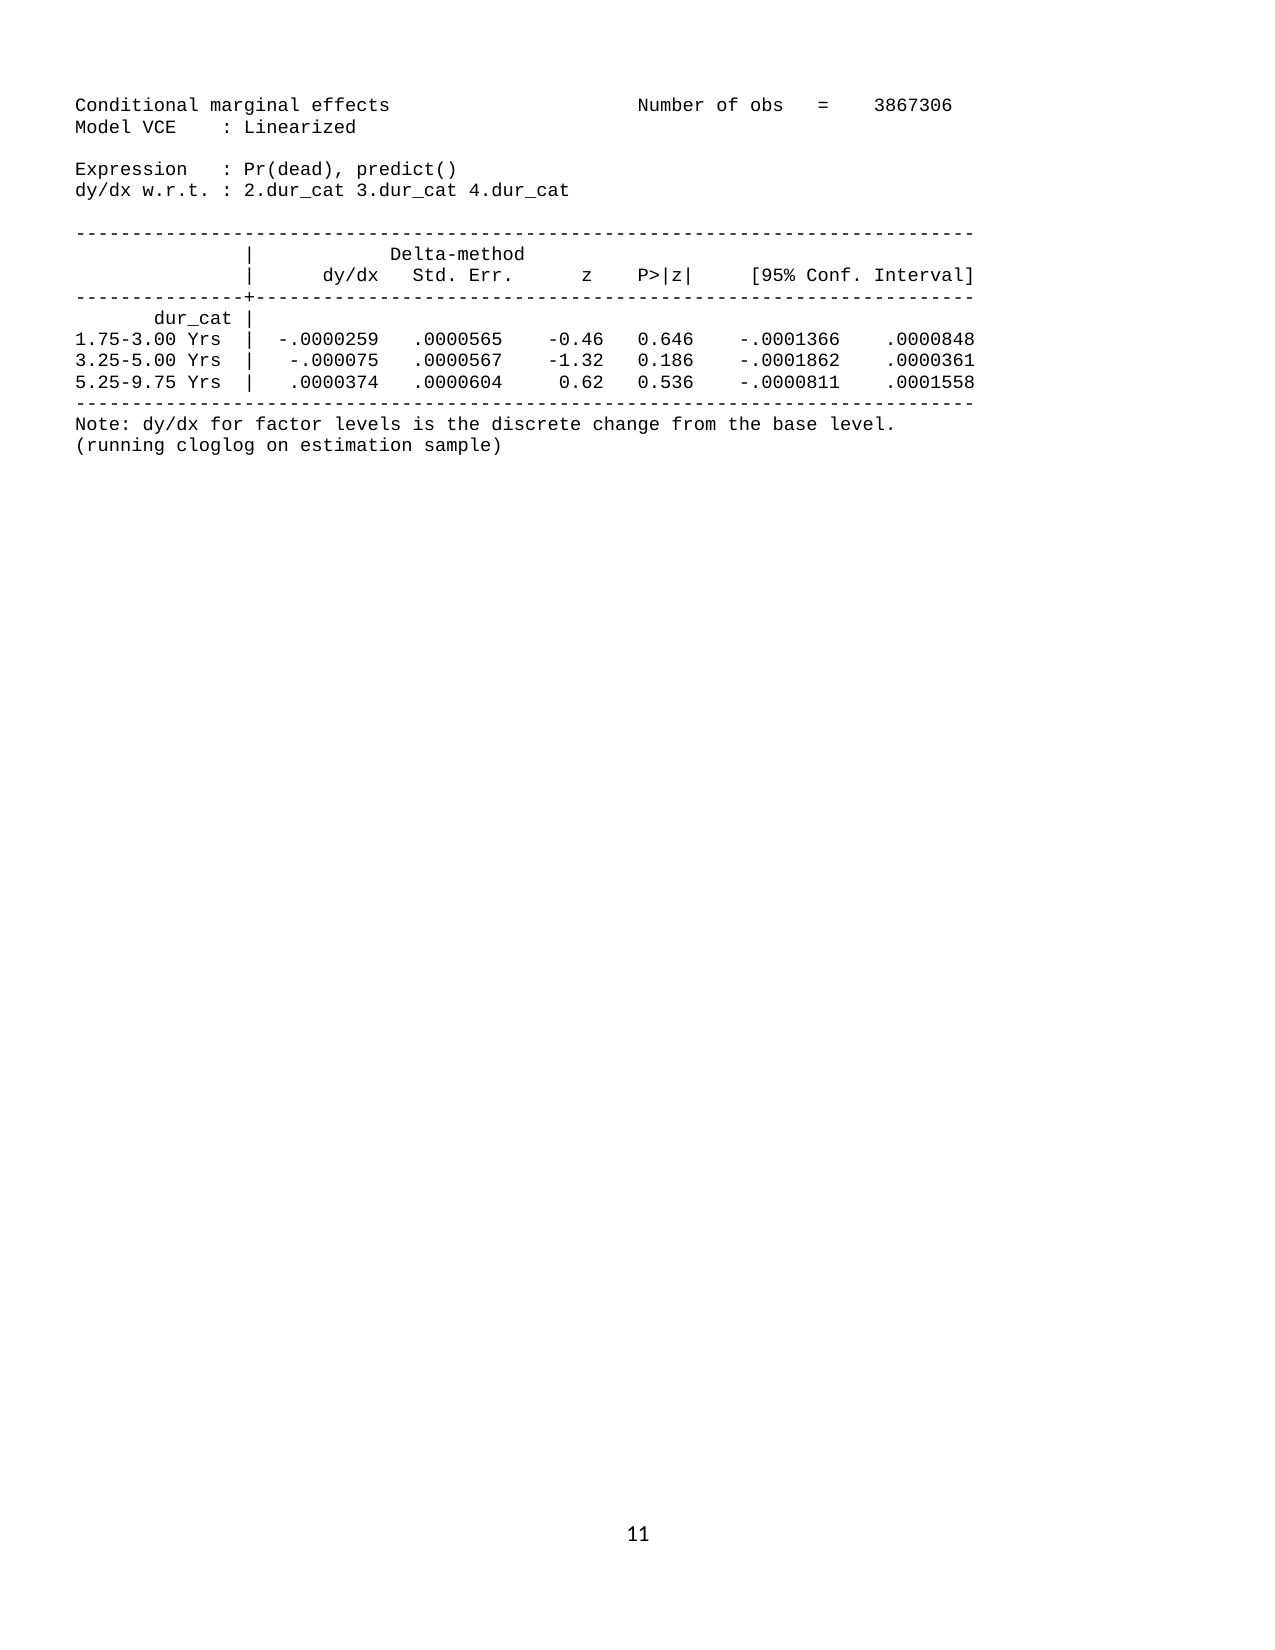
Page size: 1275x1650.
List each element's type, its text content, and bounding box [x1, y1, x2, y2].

text 3.25-5.00 Yrs | -.000075 .0000567 -1.32 0.186 -.0001862 .0000361 [75, 351, 1200, 372]
text Model VCE : Linearized [75, 117, 1200, 139]
text Expression : Pr(dead), predict() [75, 160, 1200, 181]
text (running cloglog on estimation sample) [75, 436, 1200, 457]
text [75, 224, 1200, 245]
text dur_cat | [75, 309, 1200, 330]
text dy/dx w.r.t. : 2.dur_cat 3.dur_cat 4.dur_cat [75, 181, 1200, 202]
text | Delta-method [75, 245, 1200, 266]
text 1.75-3.00 Yrs | -.0000259 .0000565 -0.46 0.646 -.0001366 .0000848 [75, 330, 1200, 351]
text -------------------------------------------------------------------------------- [75, 394, 1200, 415]
text | dy/dx Std. Err. z P>|z| [95% Conf. Interval] [75, 266, 1200, 287]
text ---------------+---------------------------------------------------------------- [75, 287, 1200, 309]
text Note: dy/dx for factor levels is the discrete change from the base level. [75, 415, 1200, 436]
text Conditional marginal effects Number of obs = 3867306 [75, 96, 1200, 117]
text 5.25-9.75 Yrs | .0000374 .0000604 0.62 0.536 -.0000811 .0001558 [75, 372, 1200, 394]
